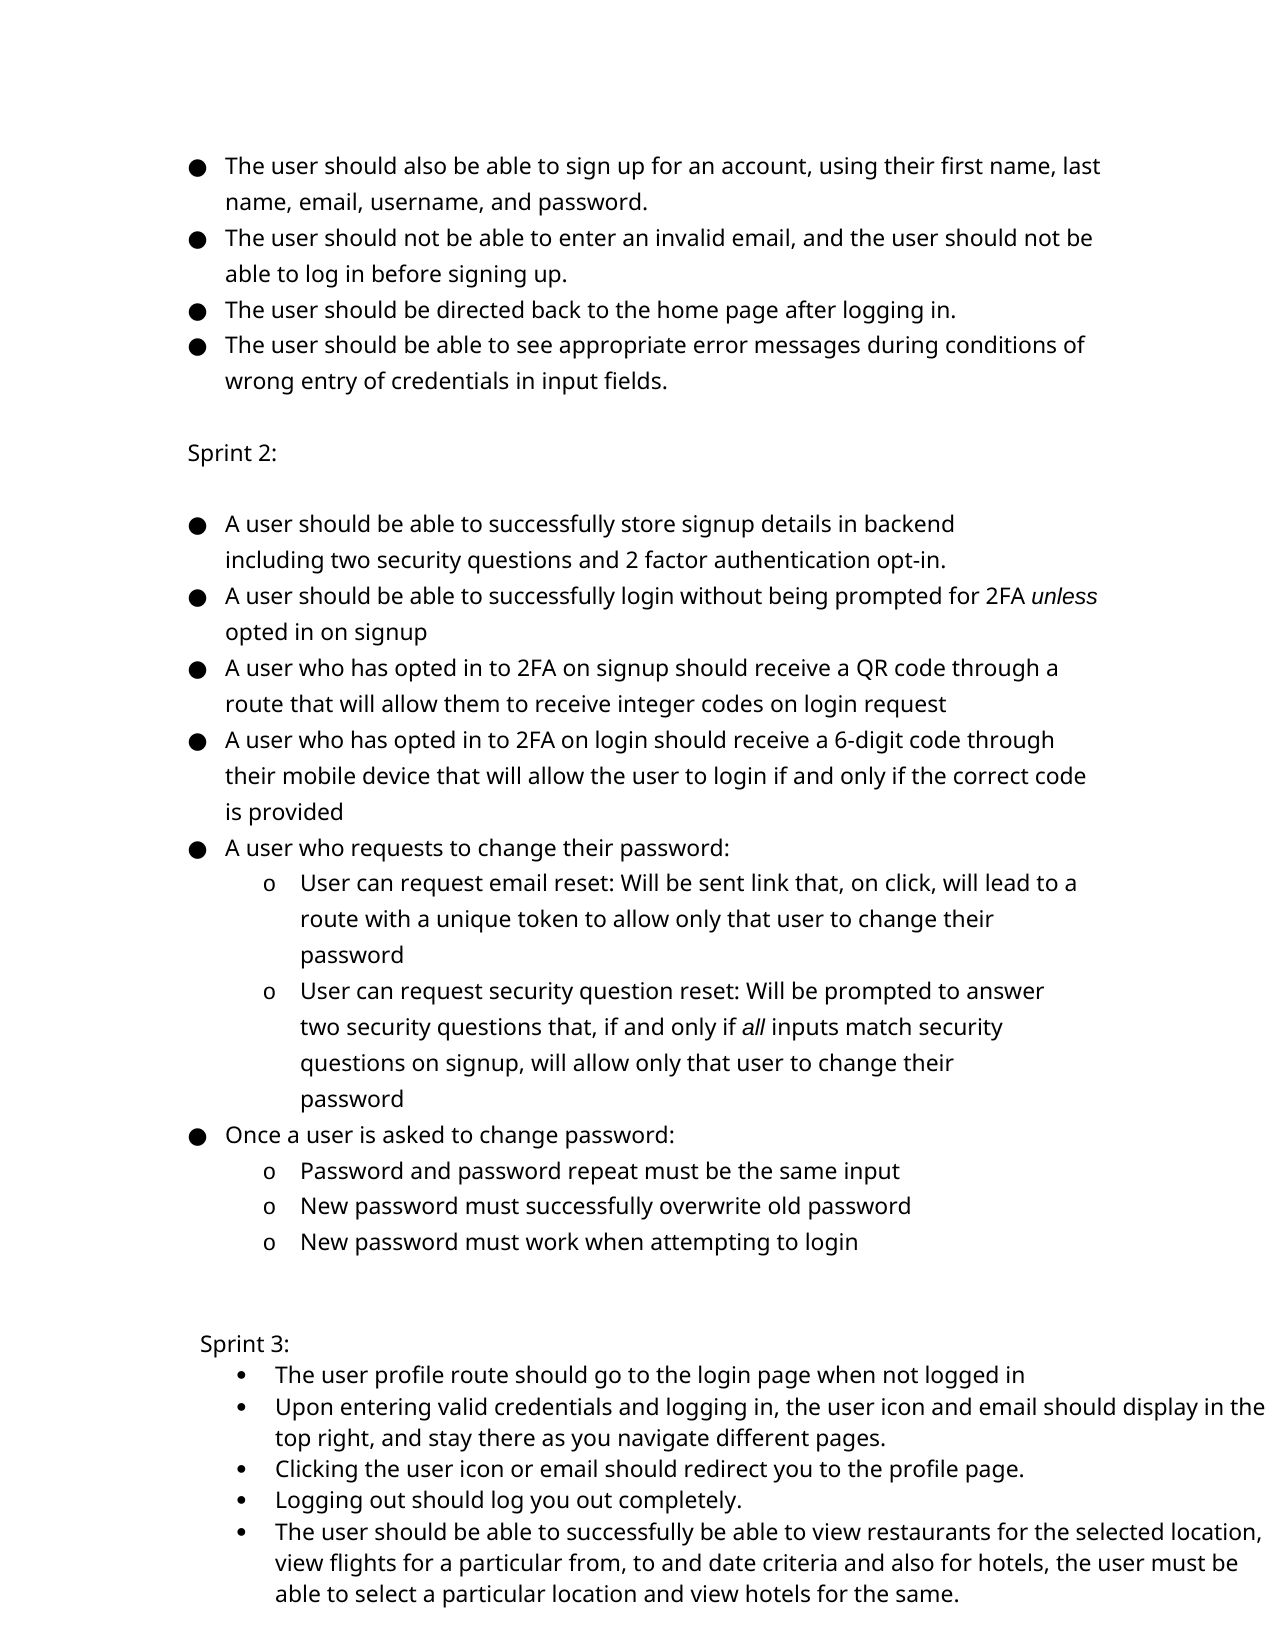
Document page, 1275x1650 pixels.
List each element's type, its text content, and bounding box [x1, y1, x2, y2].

list Upon entering valid credentials and logging in, the user icon and email should display in the top right, and stay there as you navigate different pages. [237, 1390, 1275, 1453]
list The user should also be able to sign up for an account, using their first name, last name, email, username, and password. [187, 150, 1120, 217]
list A user should be able to successfully store signup details in backend including two security questions and 2 factor authentication opt-in. [187, 508, 1060, 576]
list The user should be able to see appropriate error messages during conditions of wrong entry of credentials in input fields. [187, 329, 1101, 396]
list User can request email reset: Will be sent link that, on click, will lead to a route with a unique token to allow only that user to change their password [262, 867, 1096, 970]
list The user should be able to successfully be able to view restaurants for the selected location, view flights for a particular from, to and date criteria and also for hotels, the user must be able to select a particular location and view hotels for the same. [237, 1515, 1275, 1609]
list A user who requests to change their password: [187, 832, 1275, 863]
list The user should be directed back to the home page after logging in. [187, 294, 1275, 325]
text Sprint 3: [200, 1328, 1275, 1359]
list Logging out should log you out completely. [237, 1484, 1275, 1515]
text Sprint 2: [187, 437, 1275, 468]
list The user profile route should go to the login page when not logged in [237, 1359, 1275, 1390]
list New password must work when attempting to login [262, 1226, 1275, 1257]
list Once a user is asked to change password: [187, 1119, 1275, 1151]
list A user who has opted in to 2FA on login should receive a 6-digit code through their mobile device that will allow the user to login if and only if the correct code is provided [187, 724, 1092, 827]
list The user should not be able to enter an invalid email, and the user should not be able to log in before signing up. [187, 222, 1116, 289]
list A user should be able to successfully login without being prompted for 2FA unless opted in on signup [187, 580, 1118, 647]
list User can request security question reset: Will be prompted to answer two security questions that, if and only if all inputs match security questions on signup, will allow only that user to change their password [262, 975, 1050, 1114]
list Password and password repeat must be the same input [262, 1154, 1275, 1186]
list New password must successfully overwrite old password [262, 1190, 1275, 1222]
list A user who has opted in to 2FA on signup should receive a QR code through a route that will allow them to receive integer codes on login request [187, 652, 1078, 719]
list Clicking the user icon or email should redirect you to the profile page. [237, 1453, 1275, 1484]
